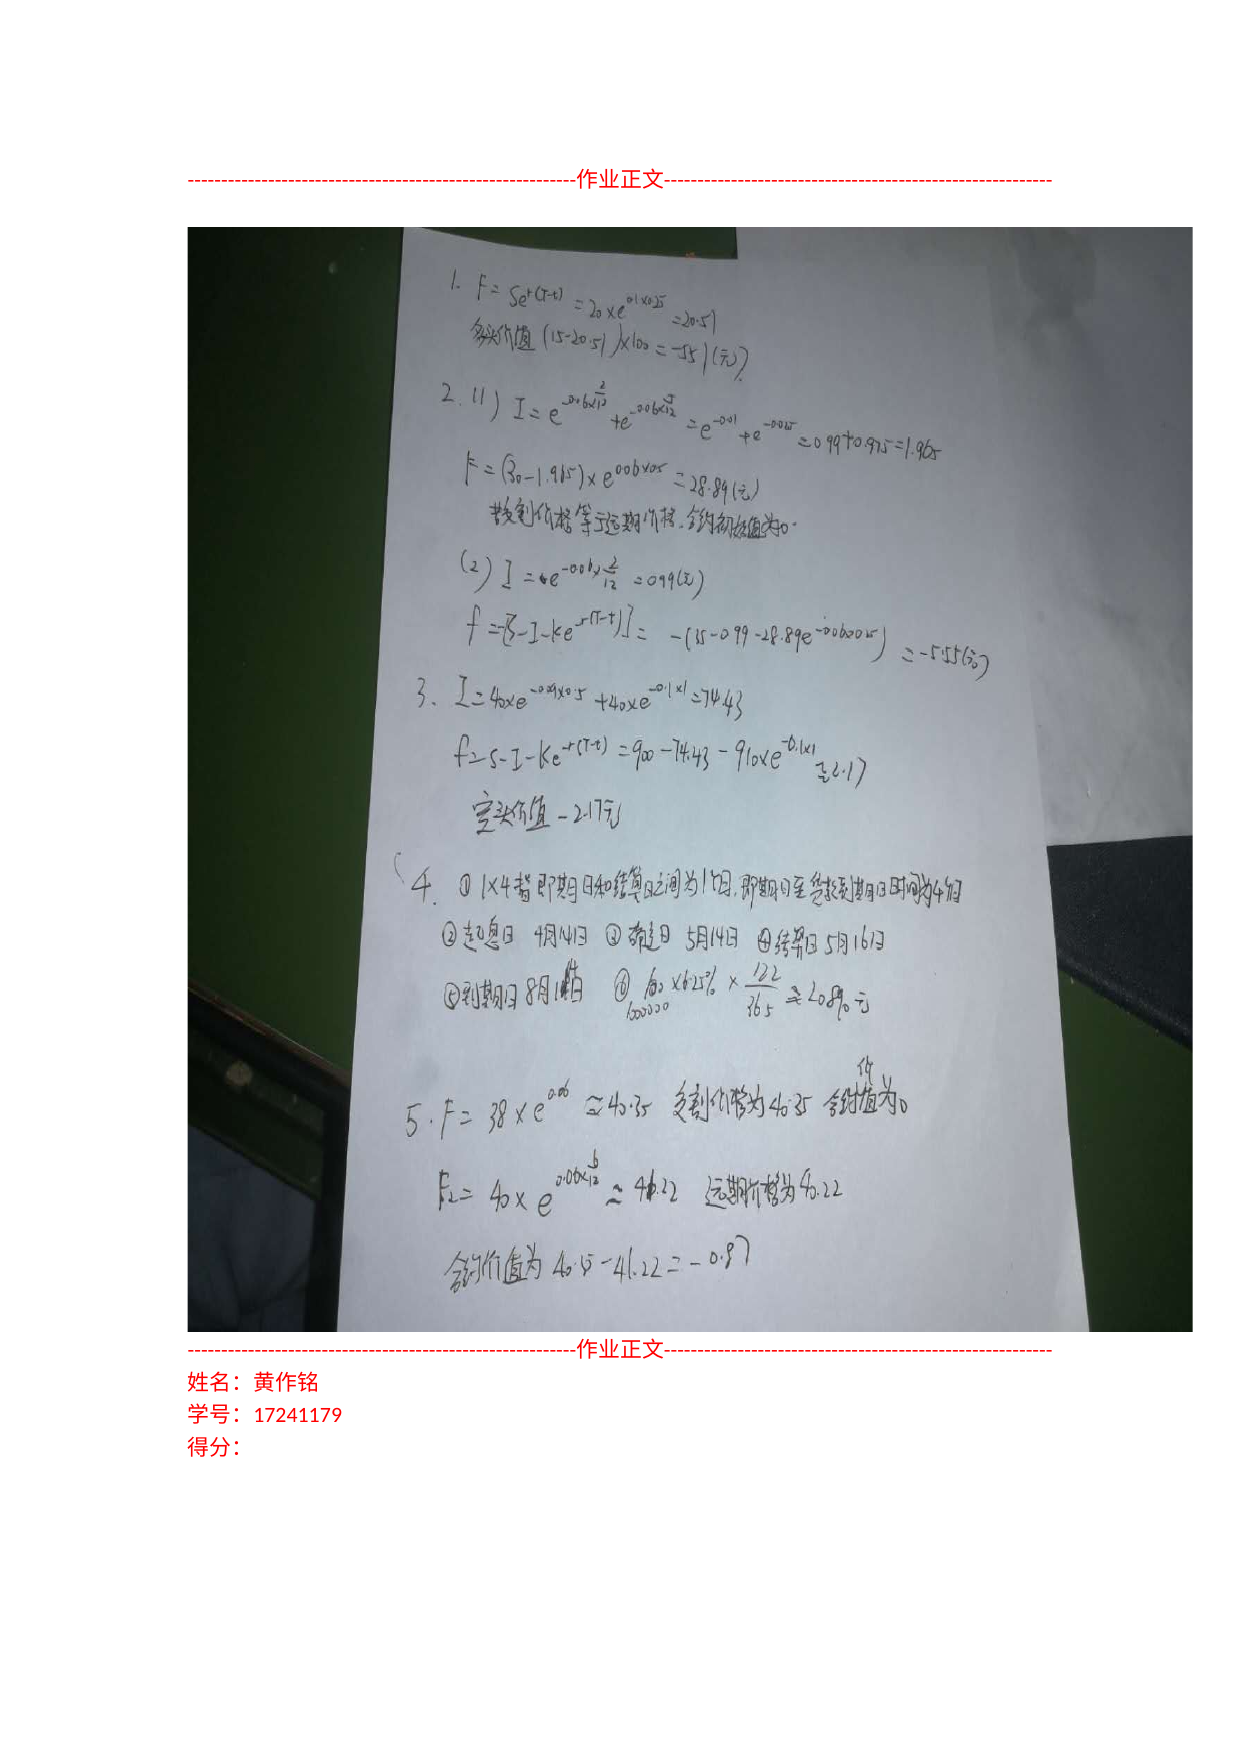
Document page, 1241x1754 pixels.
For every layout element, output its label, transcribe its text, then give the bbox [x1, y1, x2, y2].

text ----------------------------------------------------------作业正文---------------------------------------------------------- [187, 1332, 1053, 1364]
text 得分： [187, 1429, 1053, 1462]
text 学号：17241179 [187, 1397, 1053, 1429]
picture [187, 227, 1193, 1332]
text 姓名：黄作铭 [187, 1364, 1053, 1397]
text ----------------------------------------------------------作业正文---------------------------------------------------------- [187, 162, 1053, 194]
